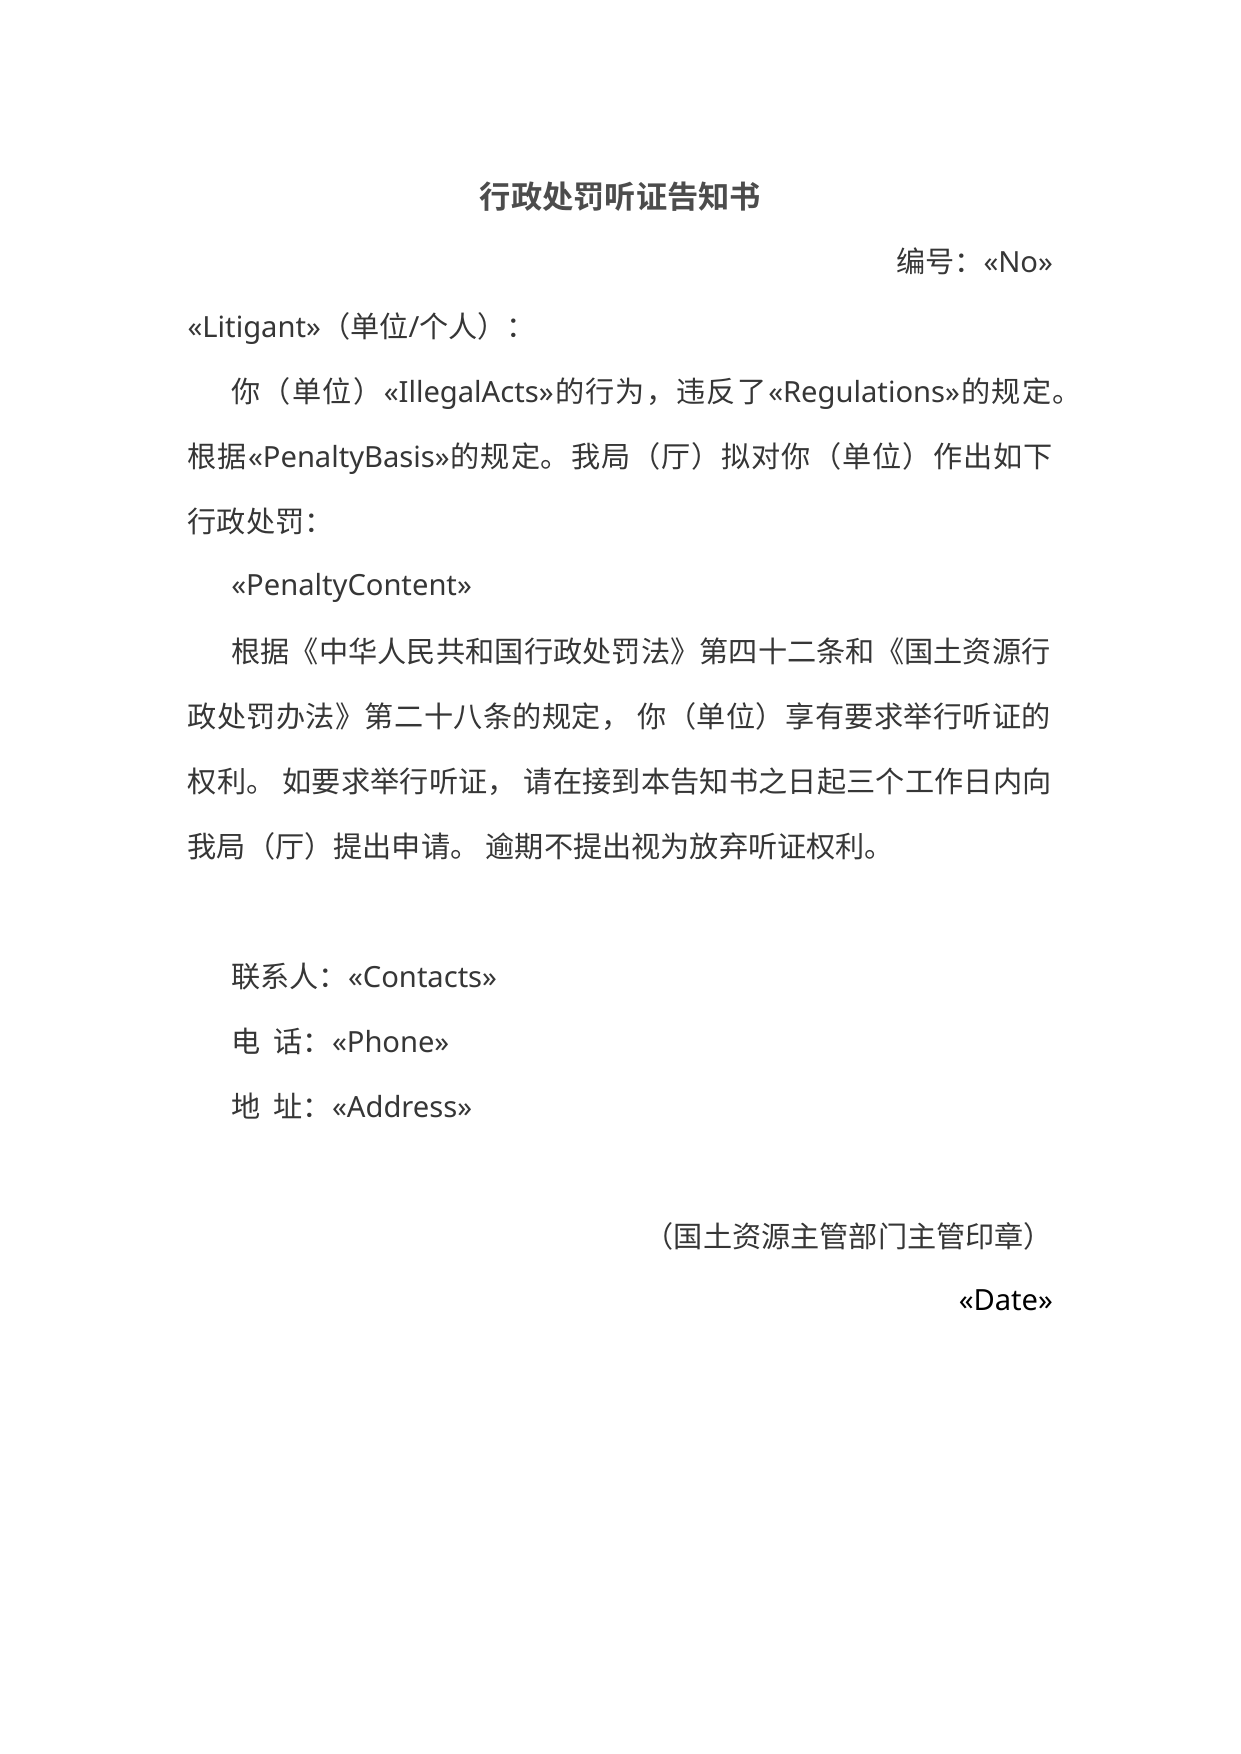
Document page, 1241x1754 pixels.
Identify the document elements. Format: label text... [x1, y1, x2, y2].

text 编号：«No» [187, 227, 1053, 292]
text «PenaltyContent» [187, 552, 1053, 617]
text 根据《中华人民共和国行政处罚法》第四十二条和《国土资源行政处罚办法》第二十八条的规定， 你（单位）享有要求举行听证的权利。 如要求举行听证， 请在接到本告知书之日起三个工作日内向我局（厅）提出申请。 逾期不提出视为放弃听证权利。 [187, 617, 1053, 877]
text «Litigant»（单位/个人）： [187, 292, 1053, 357]
text 电 话：«Phone» [187, 1007, 1053, 1072]
text «Date» [187, 1267, 1053, 1332]
text 你（单位）«IllegalActs»的行为，违反了«Regulations»的规定。根据«PenaltyBasis»的规定。我局（厅）拟对你（单位）作出如下行政处罚： [187, 357, 1053, 552]
text 联系人：«Contacts» [187, 942, 1053, 1007]
text 地 址：«Address» [187, 1072, 1053, 1137]
text （国土资源主管部门主管印章） [187, 1202, 1053, 1267]
text 行政处罚听证告知书 [187, 162, 1053, 227]
